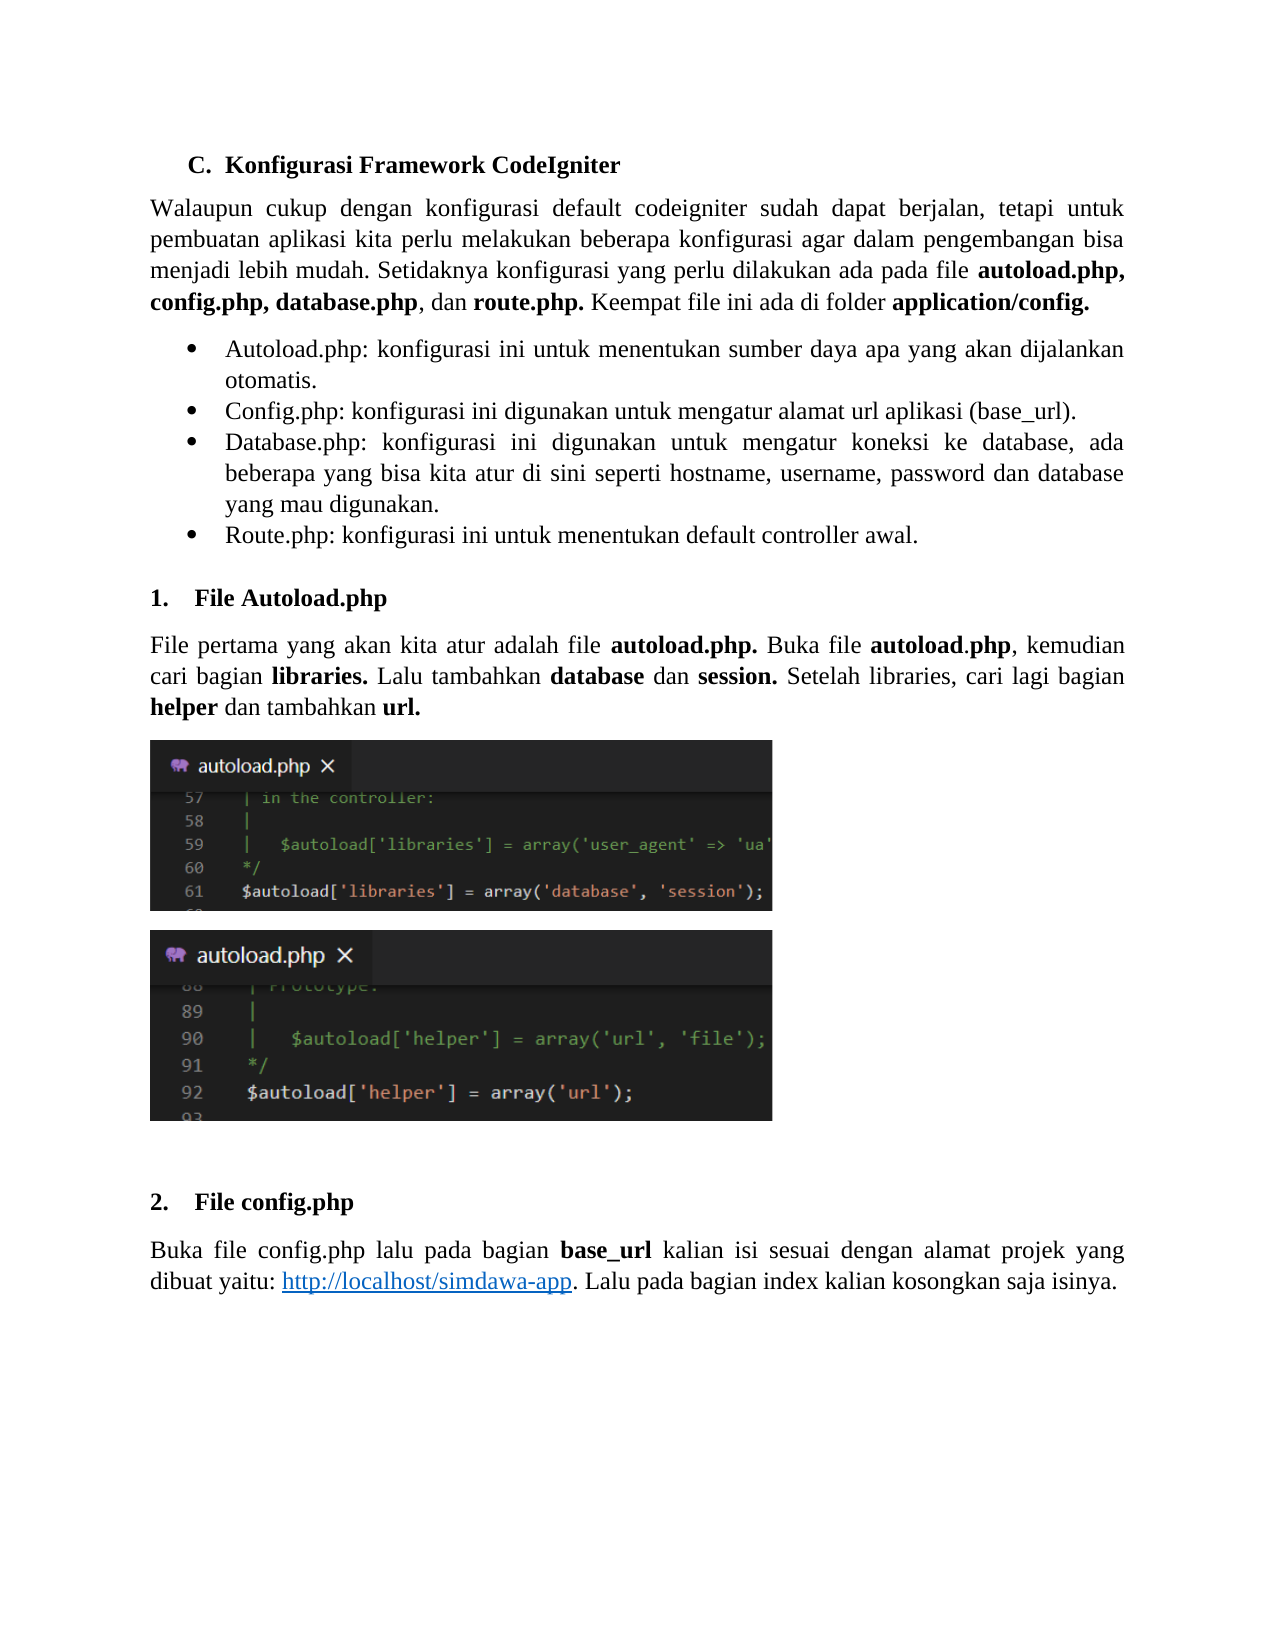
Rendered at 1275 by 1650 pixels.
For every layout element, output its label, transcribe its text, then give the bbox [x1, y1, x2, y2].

subtitle Konfigurasi Framework CodeIgniter [187, 150, 1125, 179]
text Buka file config.php lalu pada bagian base_url kalian isi sesuai dengan alamat projek yang dibuat yaitu: http://localhost/simdawa-app. Lalu pada bagian index kalian kosongkan saja isinya. [150, 1235, 1125, 1295]
list Config.php: konfigurasi ini digunakan untuk mengatur alamat url aplikasi (base_url). [187, 396, 1125, 425]
list Route.php: konfigurasi ini untuk menentukan default controller awal. [187, 521, 1125, 549]
list File Autoload.php [150, 583, 1125, 611]
list Autoload.php: konfigurasi ini untuk menentukan sumber daya apa yang akan dijalankan otomatis. [187, 334, 1125, 394]
list Database.php: konfigurasi ini digunakan untuk mengatur koneksi ke database, ada beberapa yang bisa kita atur di sini seperti hostname, username, password dan database yang mau digunakan. [187, 427, 1125, 518]
text Walaupun cukup dengan konfigurasi default codeigniter sudah dapat berjalan, tetapi untuk pembuatan aplikasi kita perlu melakukan beberapa konfigurasi agar dalam pengembangan bisa menjadi lebih mudah. Setidaknya konfigurasi yang perlu dilakukan ada pada file autoload.php, config.php, database.php, dan route.php. Keempat file ini ada di folder application/config. [150, 193, 1125, 315]
picture [150, 930, 773, 1121]
list File config.php [150, 1187, 1125, 1216]
picture [150, 740, 773, 911]
text File pertama yang akan kita atur adalah file autoload.php. Buka file autoload.php, kemudian cari bagian libraries. Lalu tambahkan database dan session. Setelah libraries, cari lagi bagian helper dan tambahkan url. [150, 630, 1125, 721]
